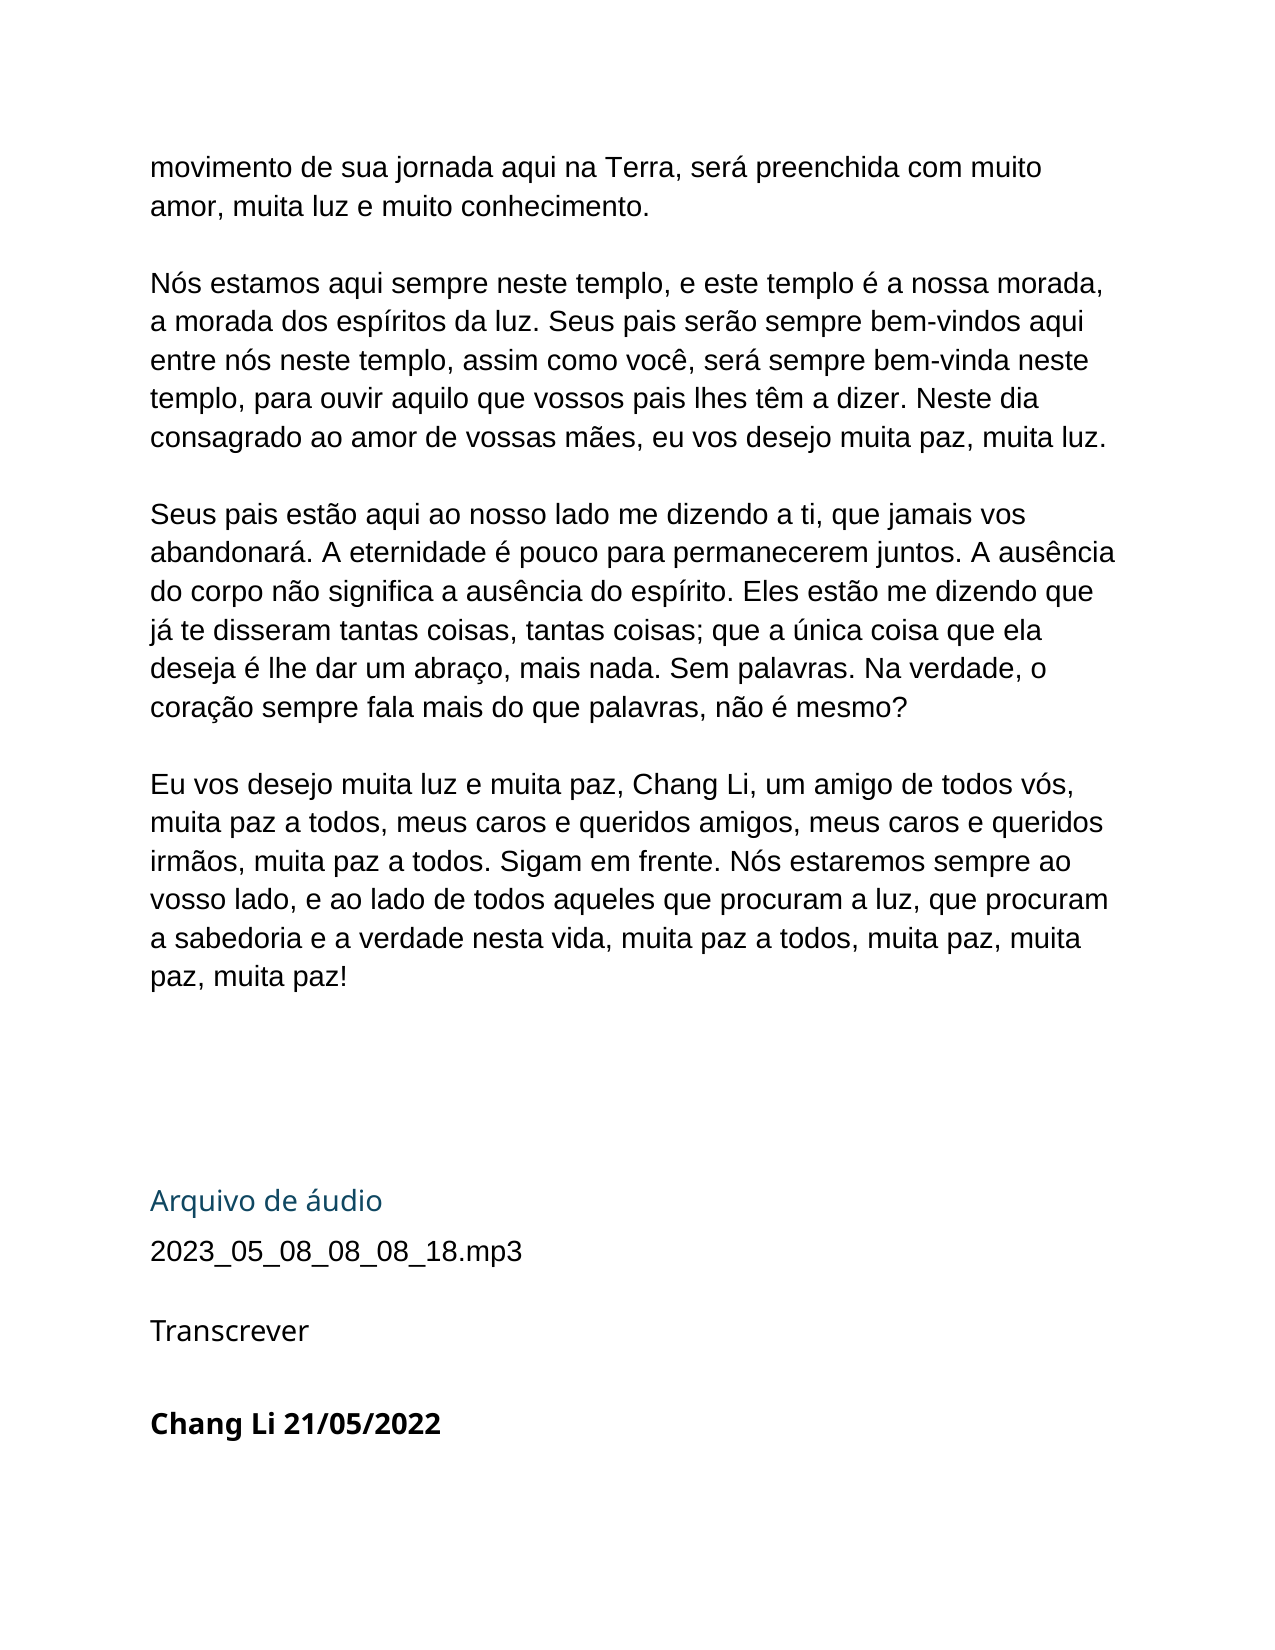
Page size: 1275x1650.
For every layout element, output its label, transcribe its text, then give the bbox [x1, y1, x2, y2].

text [150, 150, 1125, 1139]
text 2023_05_08_08_08_18.mp3 [150, 1234, 1125, 1268]
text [150, 1364, 1125, 1482]
subtitle Transcrever [150, 1310, 1125, 1350]
subtitle Arquivo de áudio [150, 1180, 1125, 1220]
